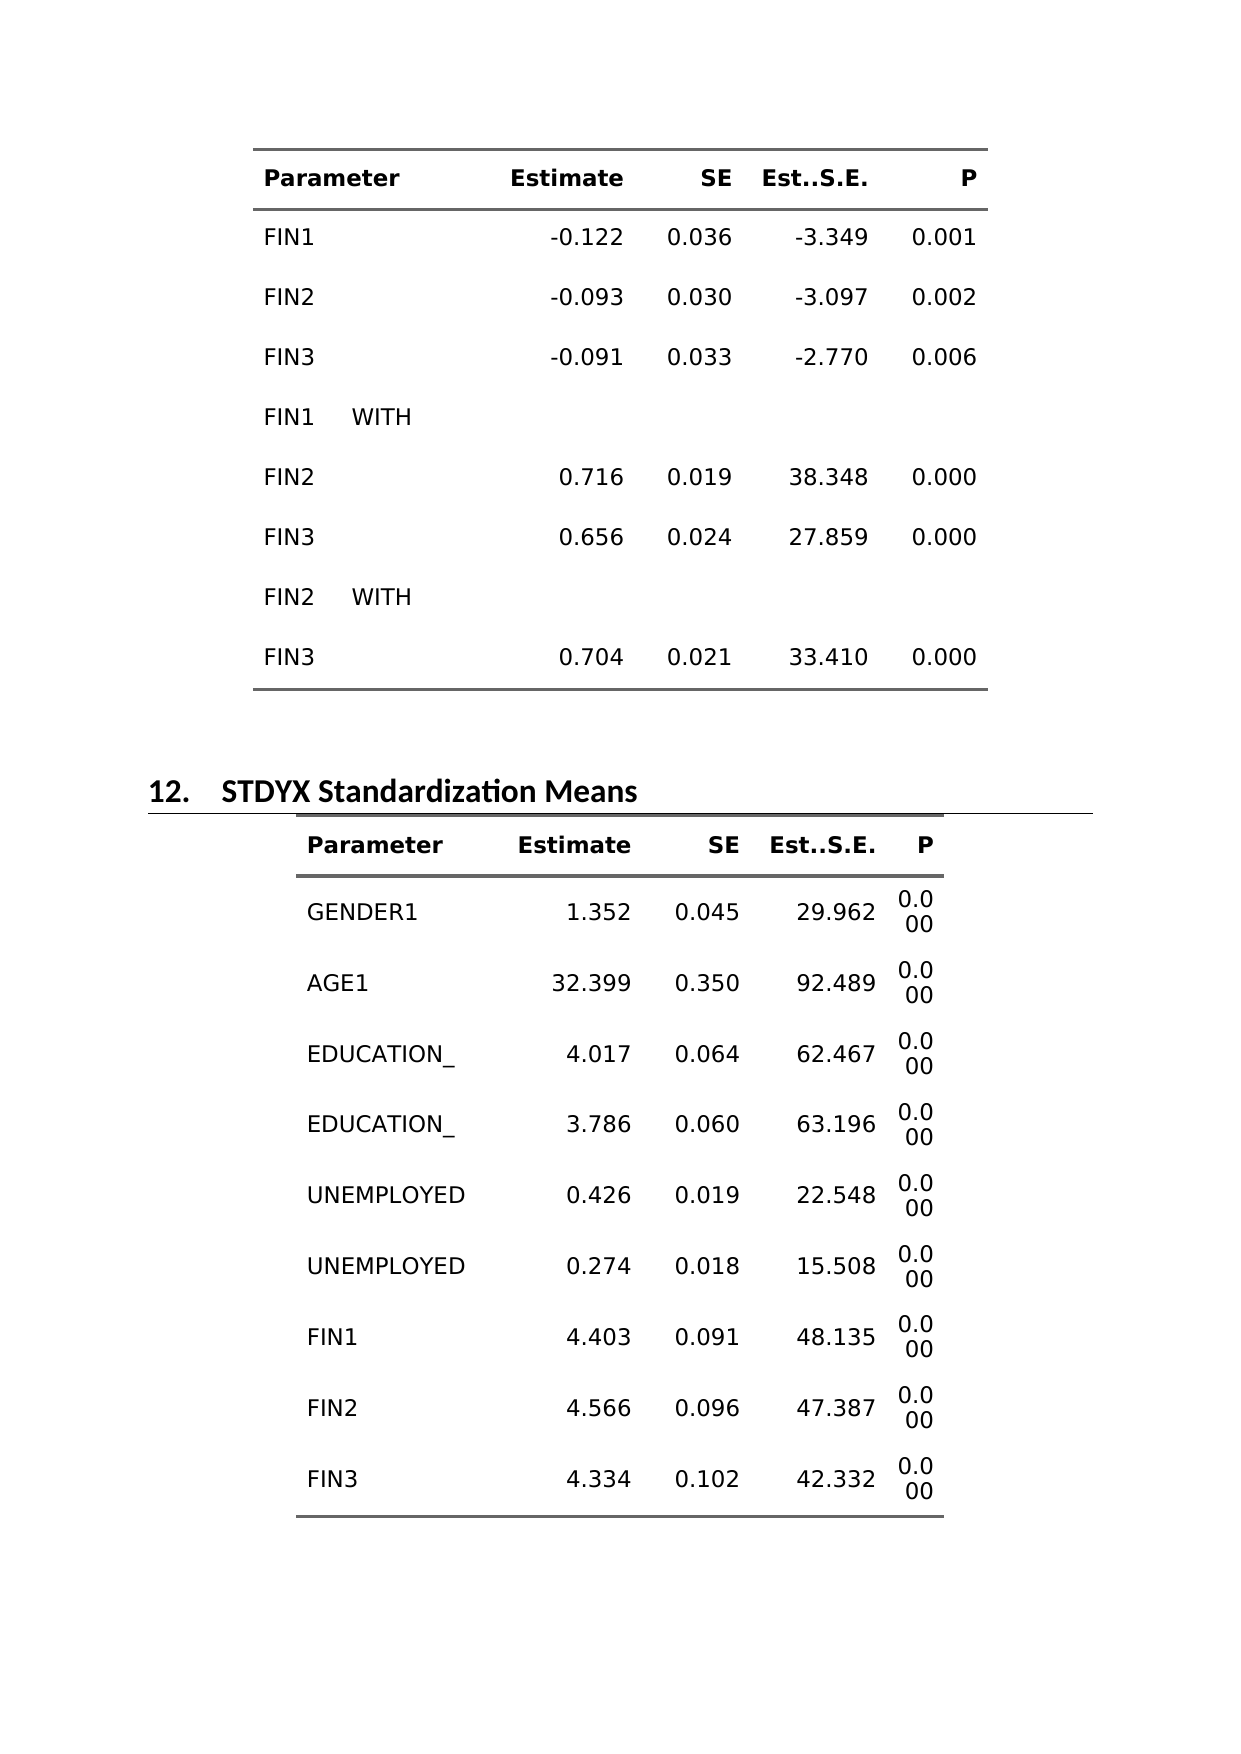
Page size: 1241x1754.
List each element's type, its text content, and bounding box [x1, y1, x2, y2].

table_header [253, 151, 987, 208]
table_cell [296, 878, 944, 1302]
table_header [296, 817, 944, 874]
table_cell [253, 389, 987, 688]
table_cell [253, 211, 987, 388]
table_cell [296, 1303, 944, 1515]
subtitle STDYX Standardization Means [148, 770, 1093, 813]
